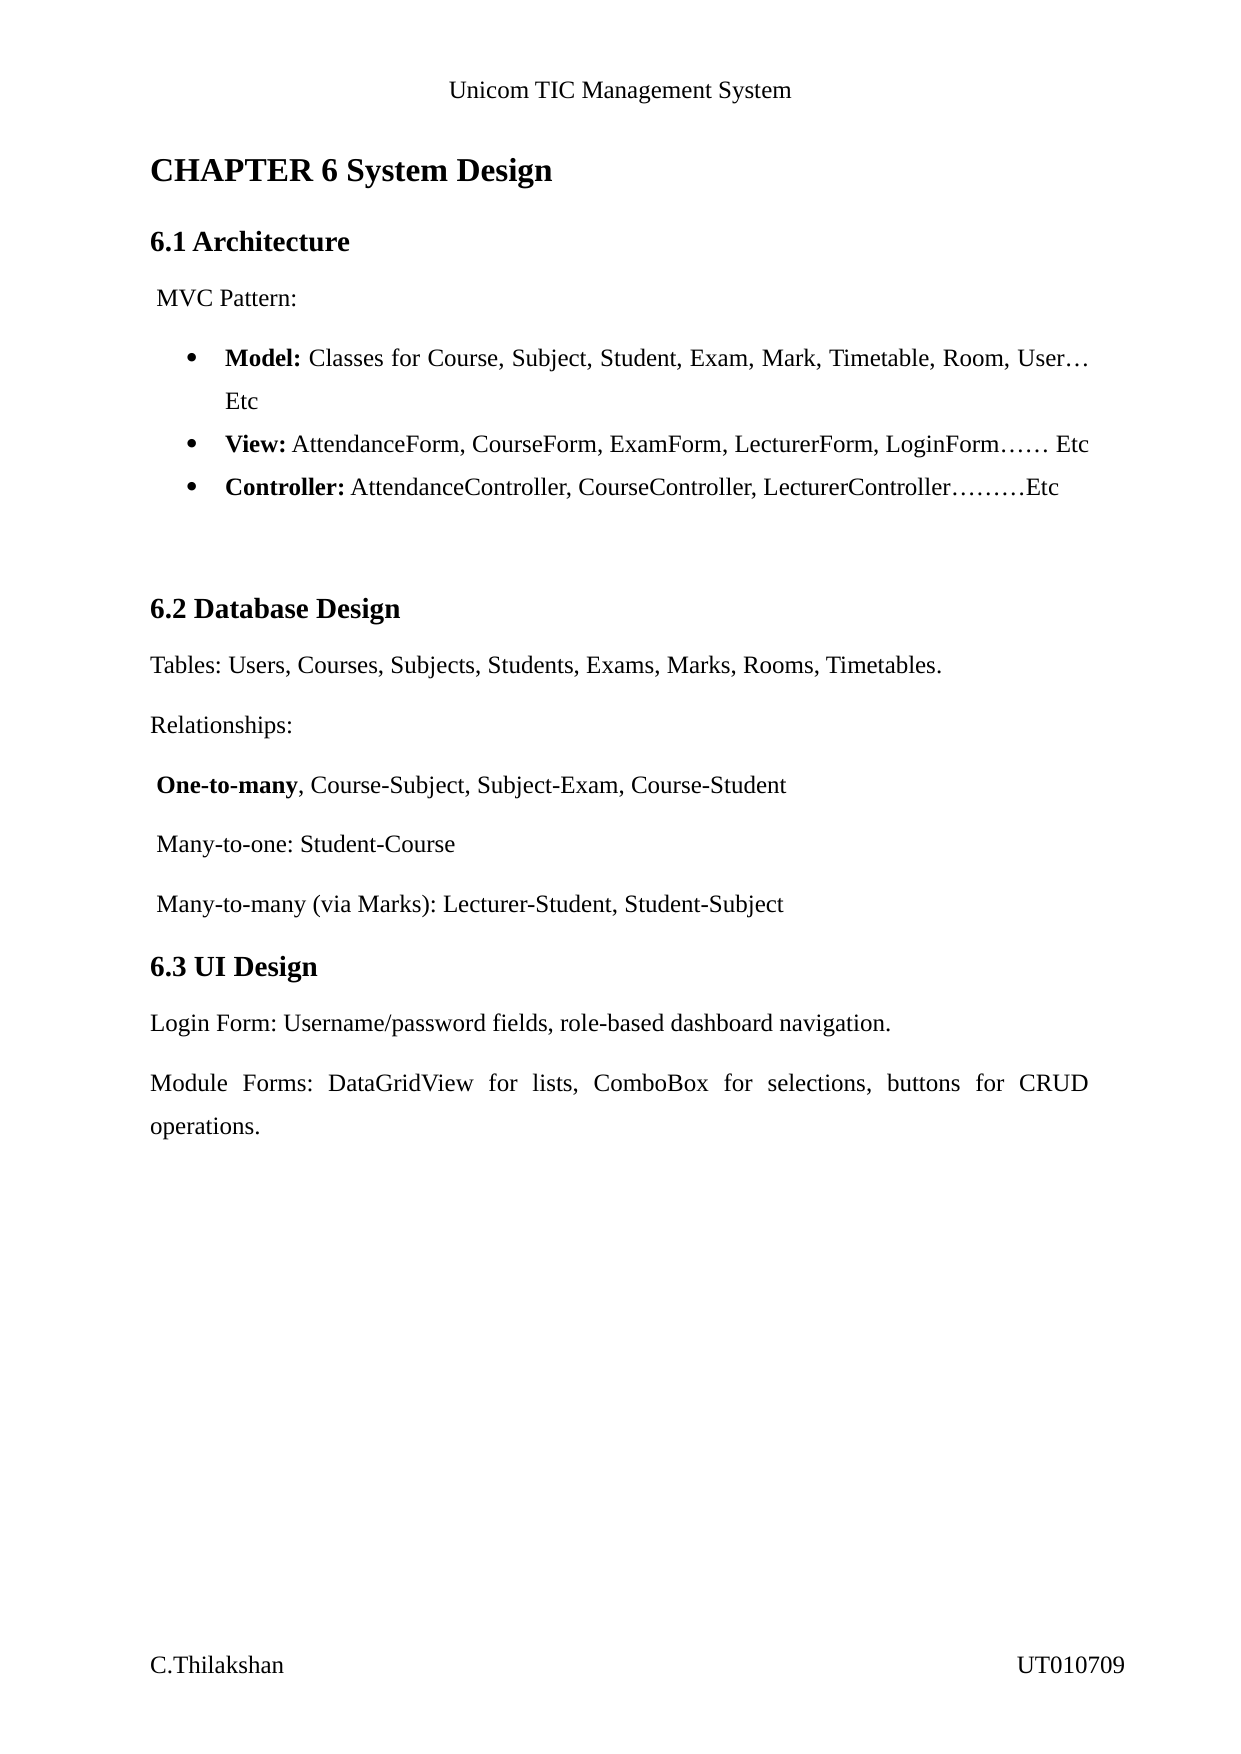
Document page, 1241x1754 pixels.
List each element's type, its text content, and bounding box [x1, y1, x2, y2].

text One-to-many, Course-Subject, Subject-Exam, Course-Student [150, 770, 1090, 798]
list View: AttendanceForm, CourseForm, ExamForm, LecturerForm, LoginForm…… Etc [187, 429, 1090, 458]
subtitle 6.1 Architecture [150, 224, 1090, 258]
list Model: Classes for Course, Subject, Student, Exam, Mark, Timetable, Room, User…Etc [187, 343, 1090, 414]
subtitle 6.3 UI Design [150, 949, 1090, 983]
text Login Form: Username/password fields, role-based dashboard navigation. [150, 1008, 1090, 1037]
subtitle 6.2 Database Design [150, 592, 1090, 625]
text Many-to-many (via Marks): Lecturer-Student, Student-Subject [150, 889, 1090, 918]
text Tables: Users, Courses, Subjects, Students, Exams, Marks, Rooms, Timetables. [150, 650, 1090, 679]
text Many-to-one: Student-Course [150, 829, 1090, 858]
text Module Forms: DataGridView for lists, ComboBox for selections, buttons for CRUD operations. [150, 1068, 1090, 1139]
text MVC Pattern: [150, 283, 1090, 312]
text Relationships: [150, 710, 1090, 739]
list Controller: AttendanceController, CourseController, LecturerController………Etc [187, 472, 1090, 501]
subtitle CHAPTER 6 System Design [150, 150, 1090, 188]
